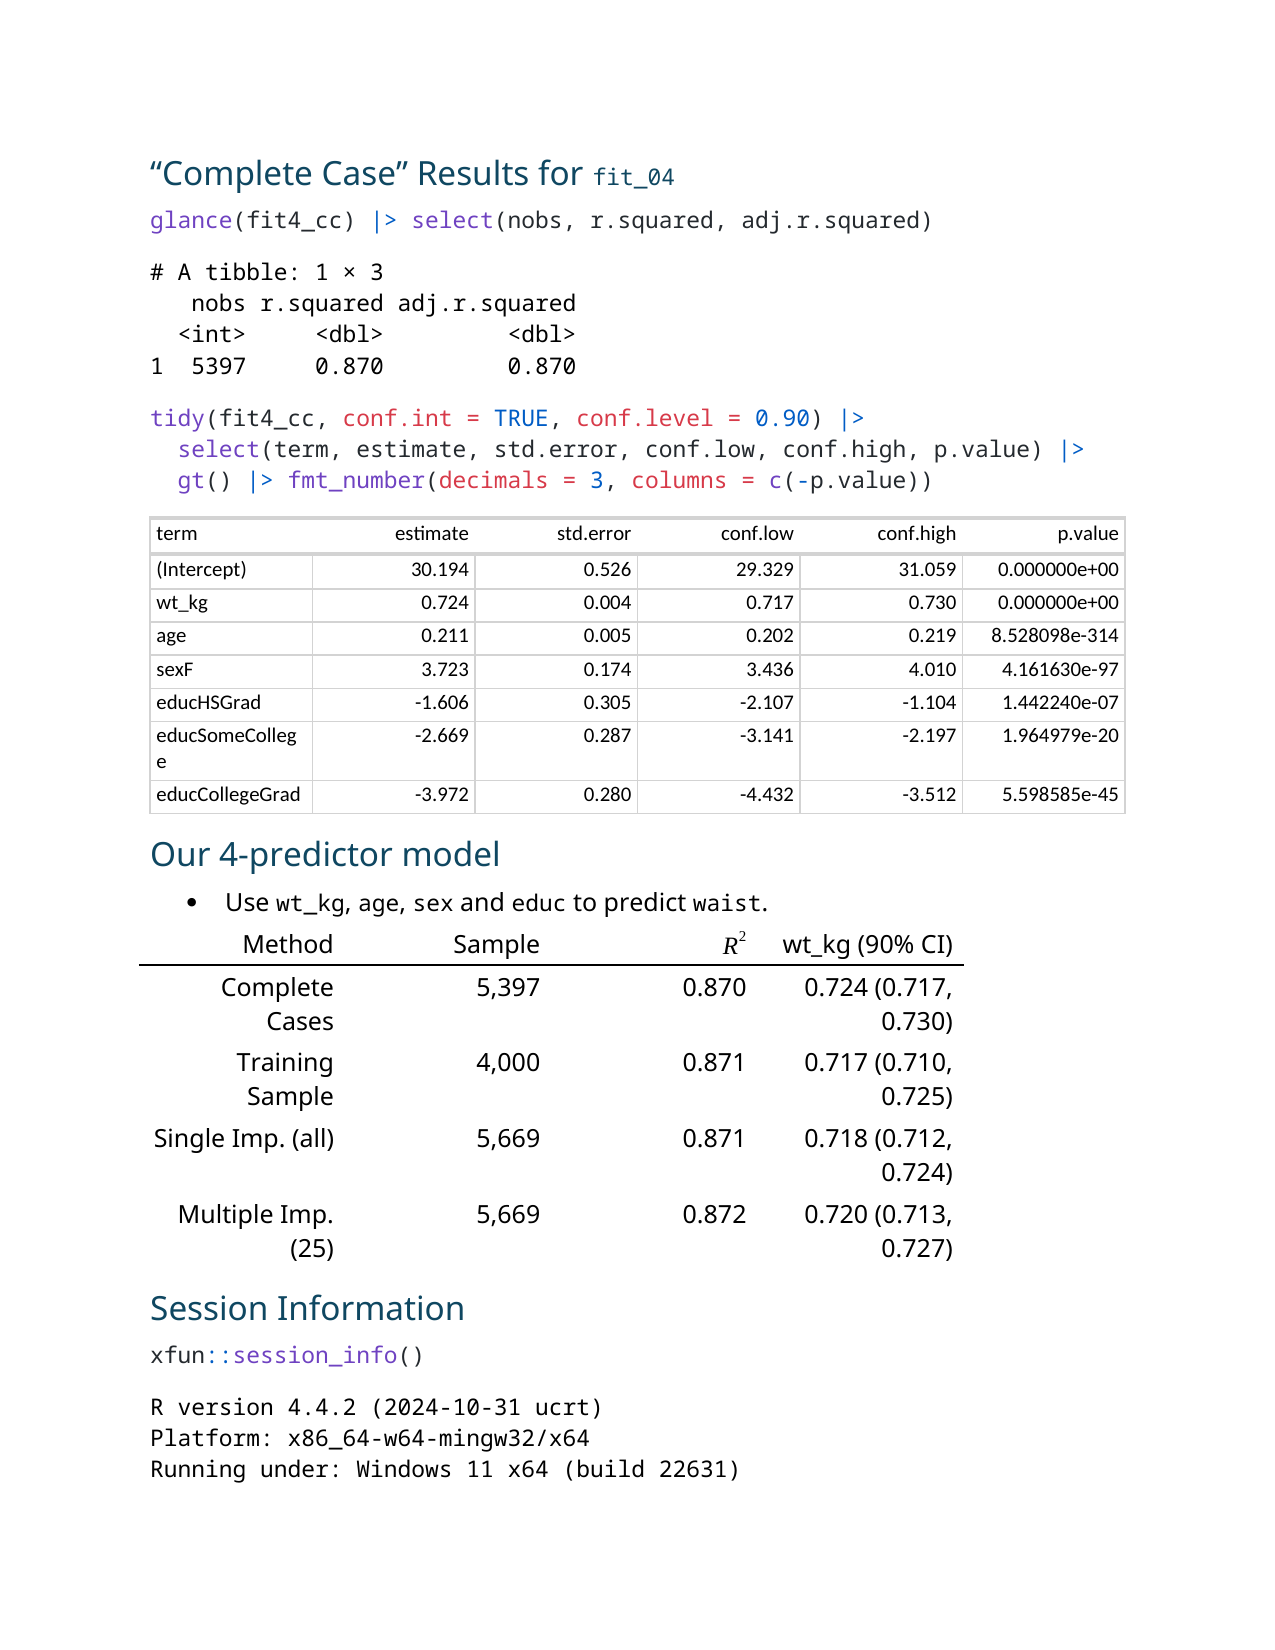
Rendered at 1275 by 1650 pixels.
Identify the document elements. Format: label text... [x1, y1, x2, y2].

table_cell 3.436 [638, 656, 799, 688]
text # A tibble: 1 × 3 nobs r.squared adj.r.squared <int> <dbl> <dbl> 1 5397 0.870 0.870 [150, 256, 1125, 381]
table_cell Single Imp. (all) [139, 1117, 345, 1192]
table_header p.value [963, 520, 1124, 552]
table_cell 8.528098e-314 [963, 623, 1124, 654]
table_cell 0.526 [476, 556, 637, 588]
table_header wt_kg (90% CI) [758, 923, 964, 964]
table_cell Multiple Imp. (25) [139, 1193, 345, 1268]
table_cell -2.197 [801, 722, 962, 779]
table_header estimate [313, 520, 475, 552]
table_cell 0.280 [476, 781, 637, 813]
table_cell 5,669 [345, 1193, 551, 1268]
table_cell 0.000000e+00 [963, 556, 1124, 588]
table_cell 0.871 [551, 1117, 757, 1192]
table_cell 1.442240e-07 [963, 689, 1124, 721]
table_cell 0.305 [476, 689, 637, 721]
table_header [551, 923, 757, 964]
table_cell Complete Cases [139, 966, 345, 1041]
table_cell 0.287 [476, 722, 637, 779]
table_cell -3.972 [313, 781, 474, 813]
table_cell 0.717 [638, 590, 799, 621]
table_header std.error [475, 520, 637, 552]
table_cell 0.718 (0.712, 0.724) [758, 1117, 964, 1192]
table_cell 31.059 [801, 556, 962, 588]
table_cell 0.174 [476, 656, 637, 688]
table_header Sample [345, 923, 551, 964]
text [150, 1391, 1125, 1484]
subtitle Our 4-predictor model [150, 831, 1125, 876]
table_cell 4.010 [801, 656, 962, 688]
table_cell 1.964979e-20 [963, 722, 1124, 779]
table_cell 0.871 [551, 1041, 757, 1117]
table_cell 0.000000e+00 [963, 590, 1124, 621]
table_cell 0.872 [551, 1193, 757, 1268]
table_cell 0.724 (0.717, 0.730) [758, 966, 964, 1041]
list Use wt_kg, age, sex and educ to predict waist. [187, 885, 1125, 919]
table_cell -1.104 [801, 689, 962, 721]
table_cell -2.669 [313, 722, 474, 779]
table_cell 0.720 (0.713, 0.727) [758, 1193, 964, 1268]
table_cell 4.161630e-97 [963, 656, 1124, 688]
table_cell 0.724 [313, 590, 474, 621]
table_cell 0.202 [638, 623, 799, 654]
text xfun::session_info() [150, 1338, 1125, 1370]
table_cell 4,000 [345, 1041, 551, 1117]
table_cell wt_kg [151, 590, 312, 621]
table_cell 0.870 [551, 966, 757, 1041]
table_header term [151, 520, 312, 552]
table_cell 5,669 [345, 1117, 551, 1192]
table_cell -2.107 [638, 689, 799, 721]
table_cell 0.730 [801, 590, 962, 621]
table_cell 0.005 [476, 623, 637, 654]
table_cell (Intercept) [151, 556, 312, 588]
table_cell 29.329 [638, 556, 799, 588]
table_cell educSomeCollege [151, 722, 312, 779]
subtitle “Complete Case” Results for fit_04 [150, 150, 1125, 195]
table_cell -3.512 [801, 781, 962, 813]
subtitle Session Information [150, 1285, 1125, 1330]
table_header conf.low [638, 520, 800, 552]
table_cell -1.606 [313, 689, 474, 721]
table_cell 3.723 [313, 656, 474, 688]
table_cell educCollegeGrad [151, 781, 312, 813]
table_header conf.high [800, 520, 962, 552]
table_cell age [151, 623, 312, 654]
table_cell 0.717 (0.710, 0.725) [758, 1041, 964, 1117]
table_cell -3.141 [638, 722, 799, 779]
table_cell sexF [151, 656, 312, 688]
table_cell 0.004 [476, 590, 637, 621]
table_cell Training Sample [139, 1041, 345, 1117]
table_cell 0.219 [801, 623, 962, 654]
table_cell 5.598585e-45 [963, 781, 1124, 813]
table_cell 0.211 [313, 623, 474, 654]
table_header Method [139, 923, 345, 964]
table_cell educHSGrad [151, 689, 312, 721]
table_cell 5,397 [345, 966, 551, 1041]
table_cell -4.432 [638, 781, 799, 813]
text glance(fit4_cc) |> select(nobs, r.squared, adj.r.squared) [150, 204, 1125, 235]
text tidy(fit4_cc, conf.int = TRUE, conf.level = 0.90) |> select(term, estimate, std.error, conf.low, conf.high, p.value) |> gt() |> fmt_number(decimals = 3, columns = c(-p.value)) [150, 402, 1125, 495]
table_cell 30.194 [313, 556, 474, 588]
